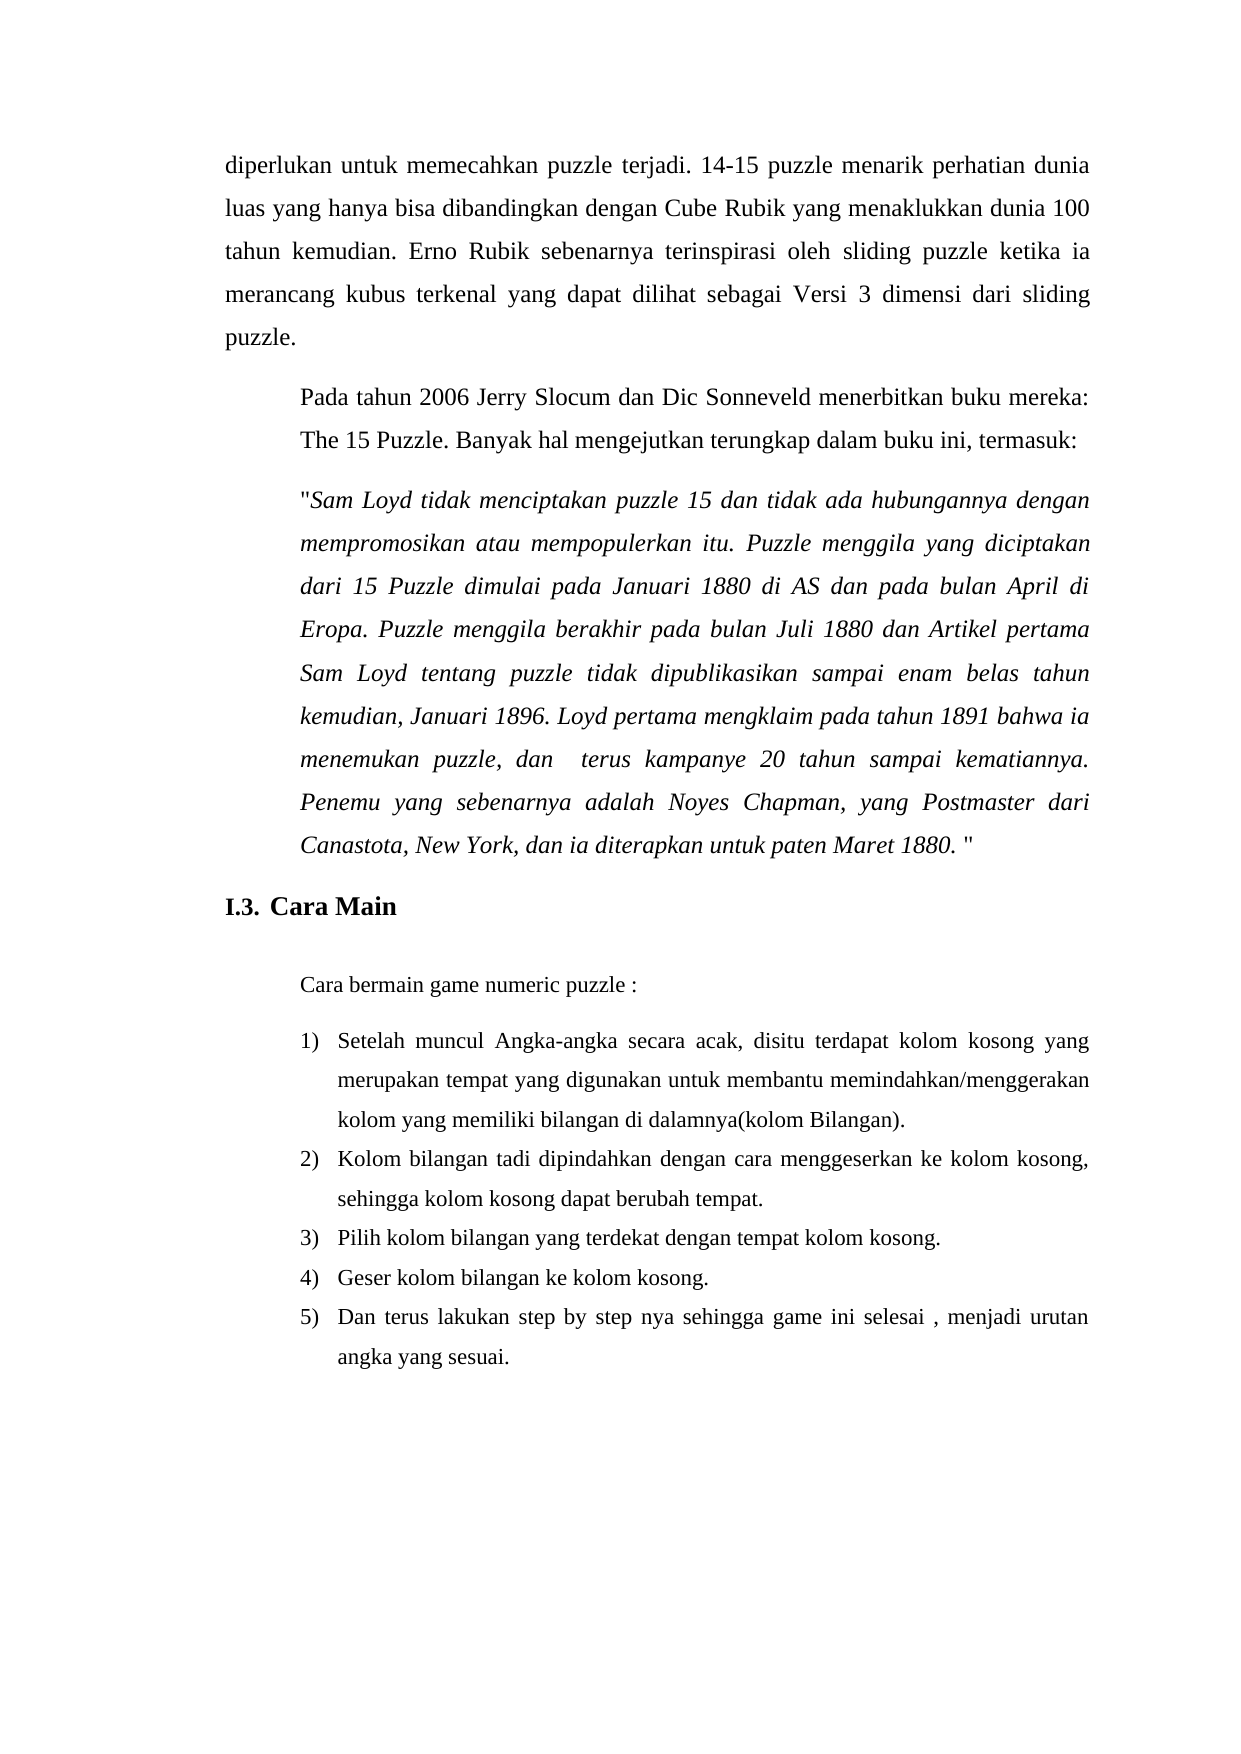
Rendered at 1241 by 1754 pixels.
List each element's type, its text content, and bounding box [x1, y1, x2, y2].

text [225, 150, 1090, 351]
list Geser kolom bilangan ke kolom kosong. [300, 1264, 1090, 1290]
text "Sam Loyd tidak menciptakan puzzle 15 dan tidak ada hubungannya dengan mempromosikan atau mempopulerkan itu. Puzzle menggila yang diciptakan dari 15 Puzzle dimulai pada Januari 1880 di AS dan pada bulan April di Eropa. Puzzle menggila berakhir pada bulan Juli 1880 dan Artikel pertama Sam Loyd tentang puzzle tidak dipublikasikan sampai enam belas tahun kemudian, Januari 1896. Loyd pertama mengklaim pada tahun 1891 bahwa ia menemukan puzzle, dan terus kampanye 20 tahun sampai kematiannya. Penemu yang sebenarnya adalah Noyes Chapman, yang Postmaster dari Canastota, New York, dan ia diterapkan untuk paten Maret 1880. " [300, 485, 1090, 859]
list Dan terus lakukan step by step nya sehingga game ini selesai , menjadi urutan angka yang sesuai. [300, 1303, 1090, 1369]
list Setelah muncul Angka-angka secara acak, disitu terdapat kolom kosong yang merupakan tempat yang digunakan untuk membantu memindahkan/menggerakan kolom yang memiliki bilangan di dalamnya(kolom Bilangan). [300, 1027, 1090, 1132]
subtitle Cara Main [225, 890, 1090, 921]
list Pilih kolom bilangan yang terdekat dengan tempat kolom kosong. [300, 1224, 1090, 1251]
list Pada tahun 2006 Jerry Slocum dan Dic Sonneveld menerbitkan buku mereka: The 15 Puzzle. Banyak hal mengejutkan terungkap dalam buku ini, termasuk: [300, 382, 1090, 454]
list Kolom bilangan tadi dipindahkan dengan cara menggeserkan ke kolom kosong, sehingga kolom kosong dapat berubah tempat. [300, 1146, 1090, 1211]
text Cara bermain game numeric puzzle : [225, 971, 1090, 997]
